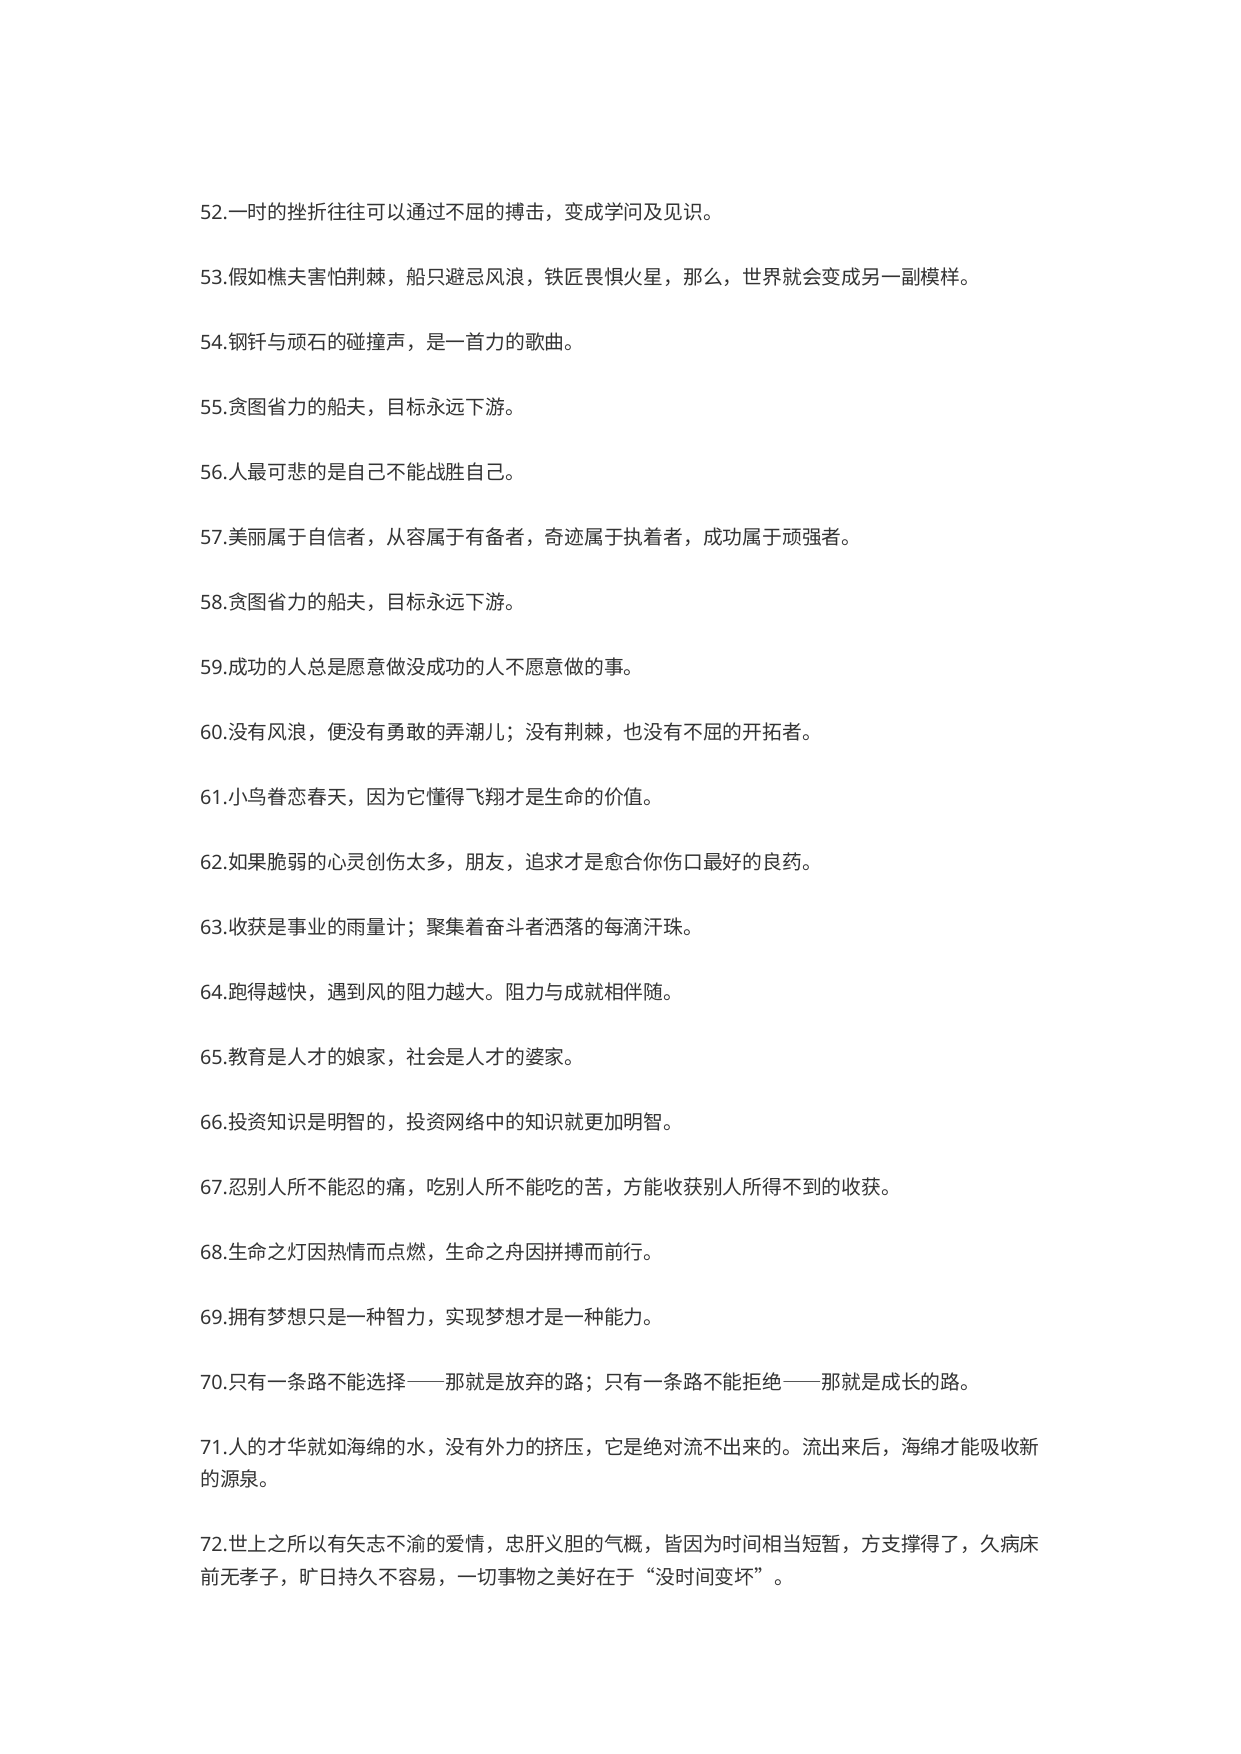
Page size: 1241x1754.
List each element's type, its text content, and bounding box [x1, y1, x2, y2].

text 72.世上之所以有矢志不渝的爱情，忠肝义胆的气概，皆因为时间相当短暂，方支撑得了，久病床前无孝子，旷日持久不容易，一切事物之美好在于“没时间变坏”。 [200, 1527, 1040, 1592]
text 61.小鸟眷恋春天，因为它懂得飞翔才是生命的价值。 [200, 779, 1040, 812]
text 62.如果脆弱的心灵创伤太多，朋友，追求才是愈合你伤口最好的良药。 [200, 844, 1040, 877]
text 54.钢钎与顽石的碰撞声，是一首力的歌曲。 [200, 324, 1040, 357]
text 60.没有风浪，便没有勇敢的弄潮儿；没有荆棘，也没有不屈的开拓者。 [200, 714, 1040, 747]
text 68.生命之灯因热情而点燃，生命之舟因拼搏而前行。 [200, 1234, 1040, 1267]
text 52.一时的挫折往往可以通过不屈的搏击，变成学问及见识。 [200, 194, 1040, 227]
text 53.假如樵夫害怕荆棘，船只避忌风浪，铁匠畏惧火星，那么，世界就会变成另一副模样。 [200, 259, 1040, 292]
text 57.美丽属于自信者，从容属于有备者，奇迹属于执着者，成功属于顽强者。 [200, 519, 1040, 552]
text 64.跑得越快，遇到风的阻力越大。阻力与成就相伴随。 [200, 974, 1040, 1007]
text 65.教育是人才的娘家，社会是人才的婆家。 [200, 1039, 1040, 1072]
text 59.成功的人总是愿意做没成功的人不愿意做的事。 [200, 649, 1040, 682]
text 69.拥有梦想只是一种智力，实现梦想才是一种能力。 [200, 1299, 1040, 1332]
text 56.人最可悲的是自己不能战胜自己。 [200, 454, 1040, 487]
text 71.人的才华就如海绵的水，没有外力的挤压，它是绝对流不出来的。流出来后，海绵才能吸收新的源泉。 [200, 1429, 1040, 1494]
text 55.贪图省力的船夫，目标永远下游。 [200, 389, 1040, 422]
text 67.忍别人所不能忍的痛，吃别人所不能吃的苦，方能收获别人所得不到的收获。 [200, 1169, 1040, 1202]
text 66.投资知识是明智的，投资网络中的知识就更加明智。 [200, 1104, 1040, 1137]
text 58.贪图省力的船夫，目标永远下游。 [200, 584, 1040, 617]
text 70.只有一条路不能选择——那就是放弃的路；只有一条路不能拒绝——那就是成长的路。 [200, 1364, 1040, 1397]
text 63.收获是事业的雨量计；聚集着奋斗者洒落的每滴汗珠。 [200, 909, 1040, 942]
